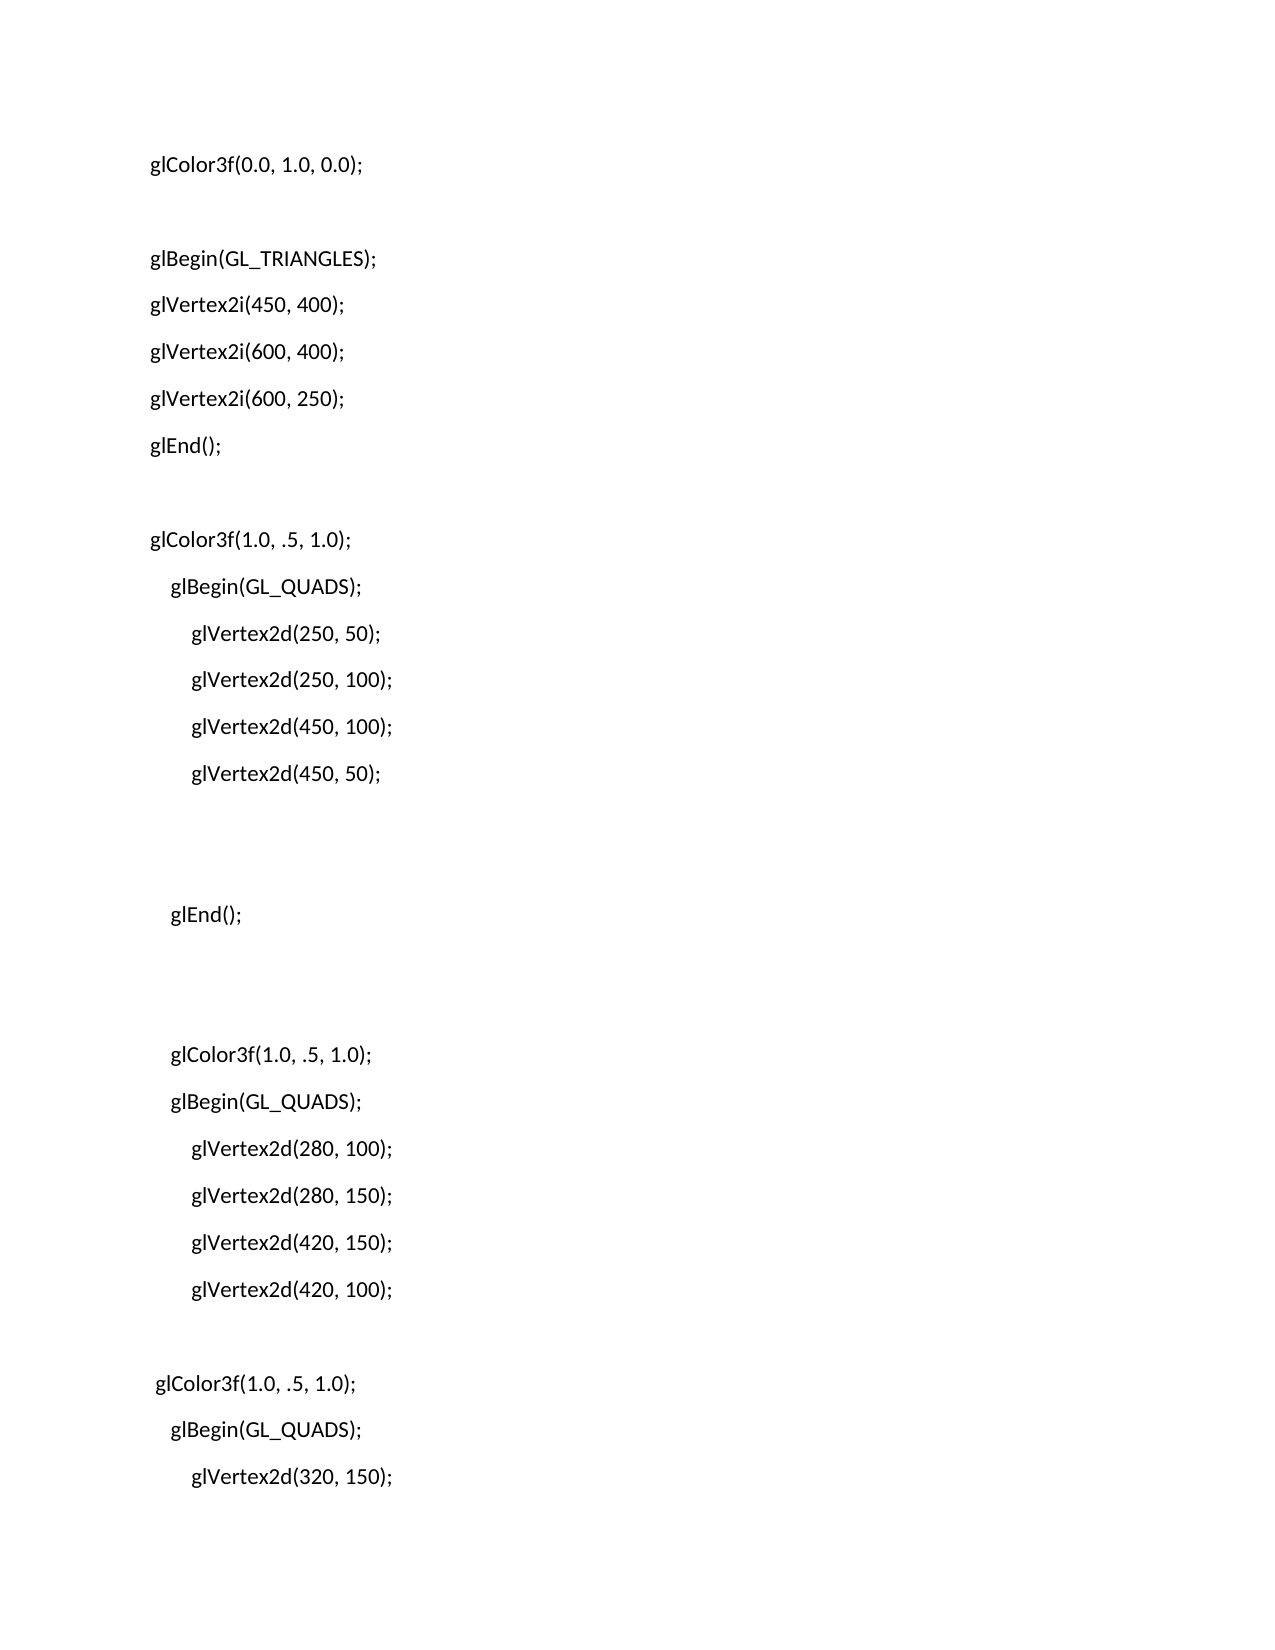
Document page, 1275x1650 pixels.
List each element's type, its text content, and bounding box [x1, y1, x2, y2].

text glBegin(GL_QUADS); [150, 1087, 1125, 1116]
text glVertex2d(420, 100); [150, 1275, 1125, 1303]
text glEnd(); [150, 431, 1125, 459]
text glBegin(GL_TRIANGLES); [150, 244, 1125, 272]
text glColor3f(1.0, .5, 1.0); [150, 525, 1125, 553]
text glEnd(); [150, 900, 1125, 928]
text glColor3f(0.0, 1.0, 0.0); [150, 150, 1125, 178]
text glVertex2i(600, 250); [150, 384, 1125, 412]
text glBegin(GL_QUADS); [150, 1416, 1125, 1444]
text glVertex2d(250, 50); [150, 619, 1125, 647]
text glColor3f(1.0, .5, 1.0); [150, 1369, 1125, 1397]
text glBegin(GL_QUADS); [150, 572, 1125, 600]
text glVertex2d(450, 100); [150, 712, 1125, 741]
text glVertex2i(450, 400); [150, 291, 1125, 319]
text glVertex2d(320, 150); [150, 1462, 1125, 1491]
text glVertex2d(450, 50); [150, 759, 1125, 787]
text glColor3f(1.0, .5, 1.0); [150, 1041, 1125, 1069]
text glVertex2d(280, 100); [150, 1134, 1125, 1162]
text glVertex2d(250, 100); [150, 666, 1125, 694]
text glVertex2d(280, 150); [150, 1181, 1125, 1209]
text glVertex2i(600, 400); [150, 337, 1125, 366]
text glVertex2d(420, 150); [150, 1228, 1125, 1256]
